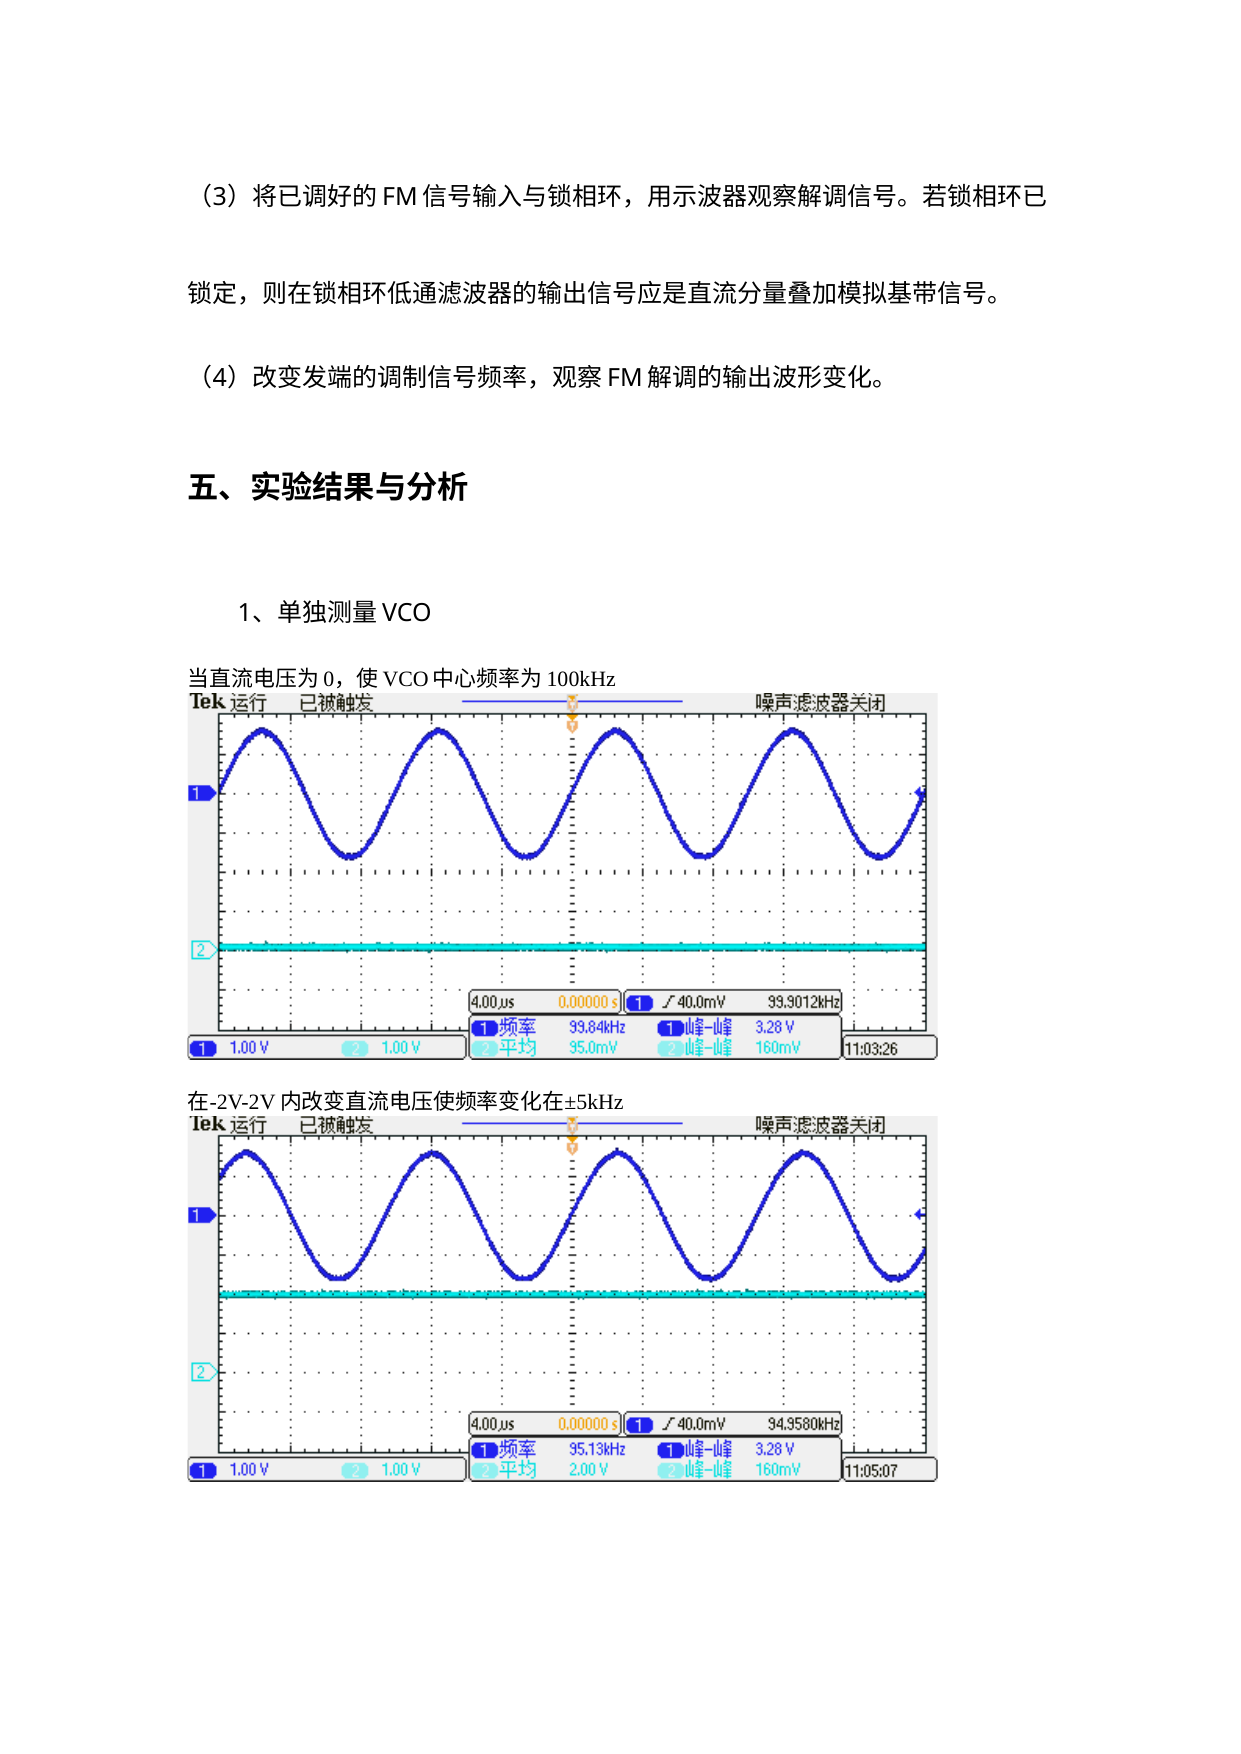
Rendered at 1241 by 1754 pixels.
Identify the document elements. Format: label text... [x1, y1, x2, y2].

text 当直流电压为0，使VCO中心频率为100kHz [187, 661, 1053, 693]
text （3）将已调好的FM信号输入与锁相环，用示波器观察解调信号。若锁相环已锁定，则在锁相环低通滤波器的输出信号应是直流分量叠加模拟基带信号。 [187, 162, 1053, 324]
list 1、单独测量VCO [187, 578, 1053, 643]
text 在-2V-2V内改变直流电压使频率变化在±5kHz [187, 1083, 1053, 1116]
picture [187, 693, 938, 1060]
text （4）改变发端的调制信号频率，观察FM解调的输出波形变化。 [187, 343, 1053, 408]
picture [187, 1116, 938, 1482]
subtitle 五、实验结果与分析 [187, 453, 1053, 518]
